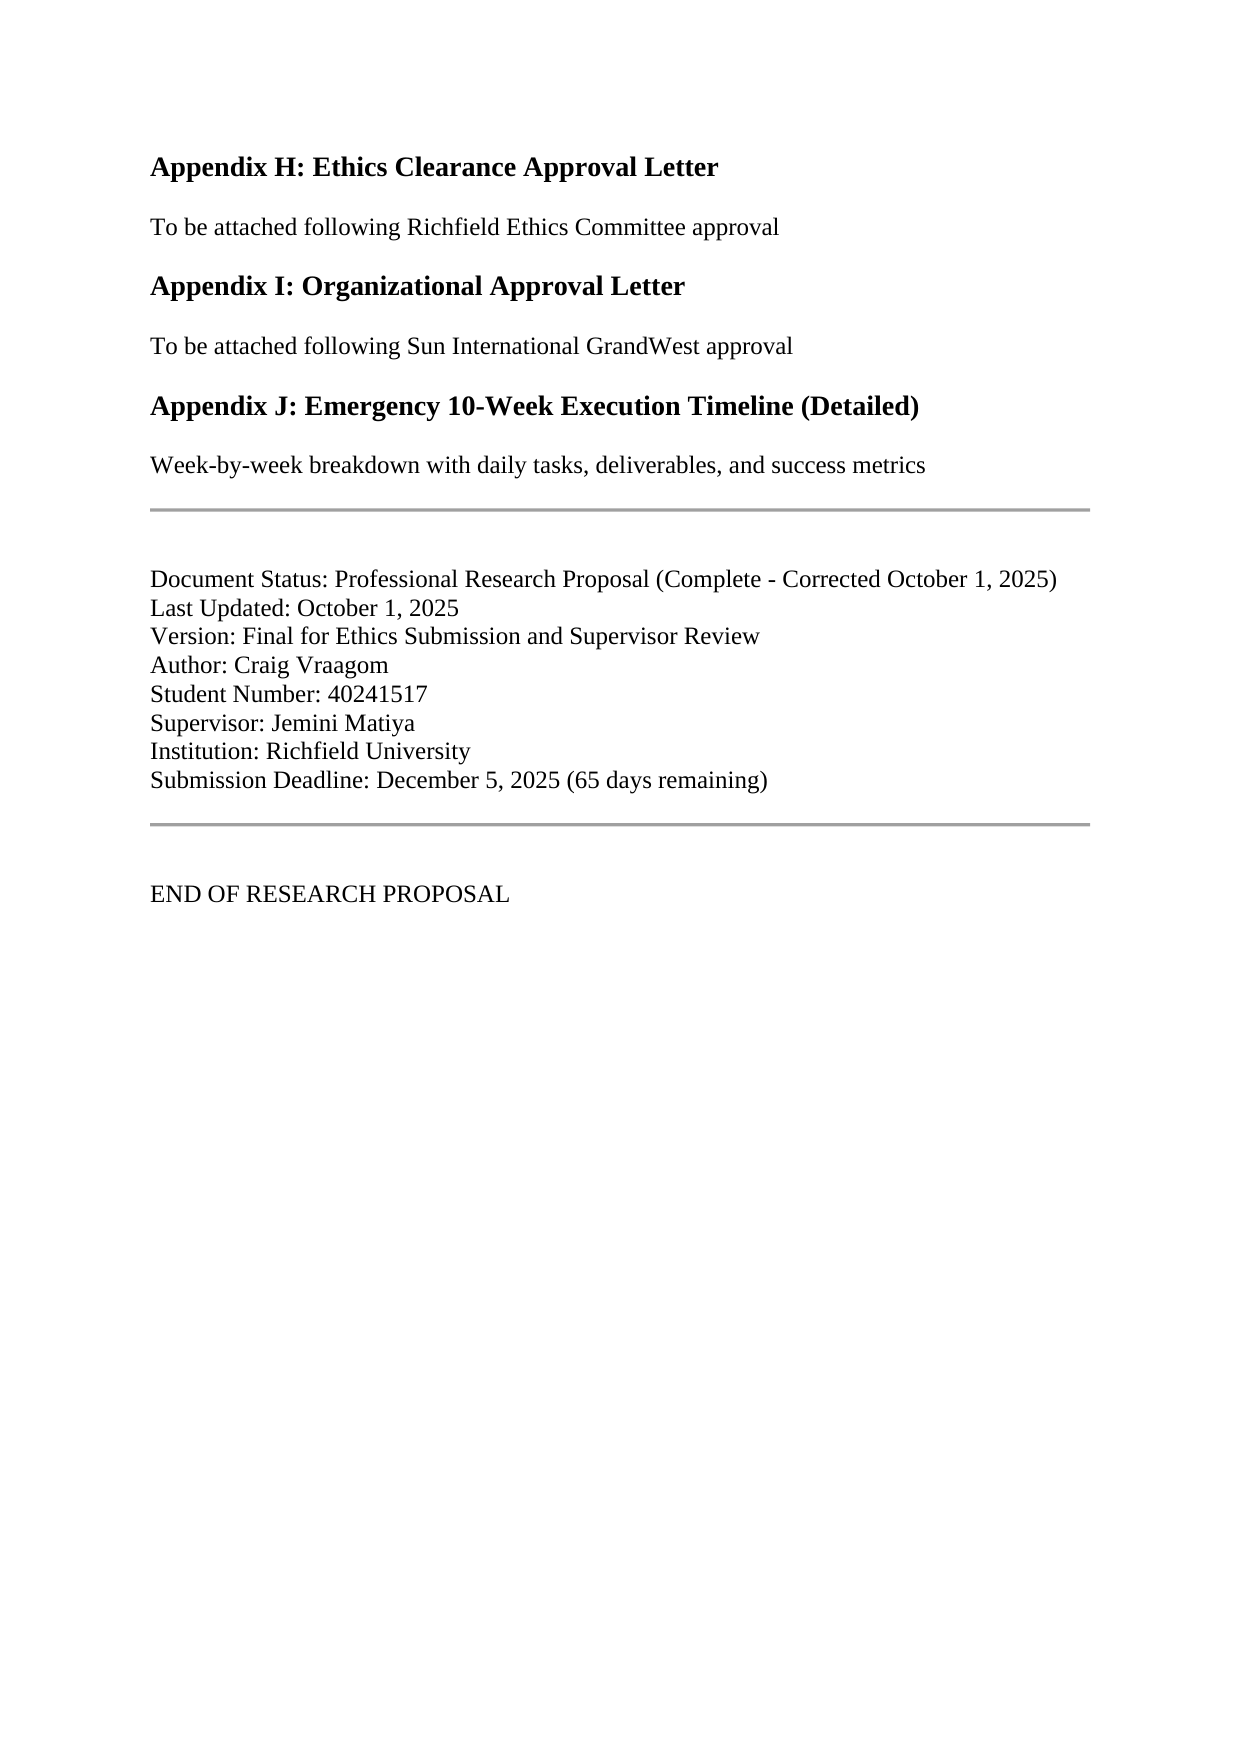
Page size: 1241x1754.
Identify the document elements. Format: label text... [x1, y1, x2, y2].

text Appendix I: Organizational Approval Letter [150, 269, 1090, 302]
text Week-by-week breakdown with daily tasks, deliverables, and success metrics [150, 451, 1090, 479]
text Appendix H: Ethics Clearance Approval Letter [150, 150, 1090, 182]
text Appendix J: Emergency 10-Week Execution Timeline (Detailed) [150, 389, 1090, 421]
text To be attached following Sun International GrandWest approval [150, 331, 1090, 360]
text END OF RESEARCH PROPOSAL [150, 879, 1090, 907]
text To be attached following Richfield Ethics Committee approval [150, 212, 1090, 240]
text Document Status: Professional Research Proposal (Complete - Corrected October 1, 2025) Last Updated: October 1, 2025 Version: Final for Ethics Submission and Supervisor Review Author: Craig Vraagom Student Number: 40241517 Supervisor: Jemini Matiya Institution: Richfield University Submission Deadline: December 5, 2025 (65 days remaining) [150, 564, 1090, 794]
